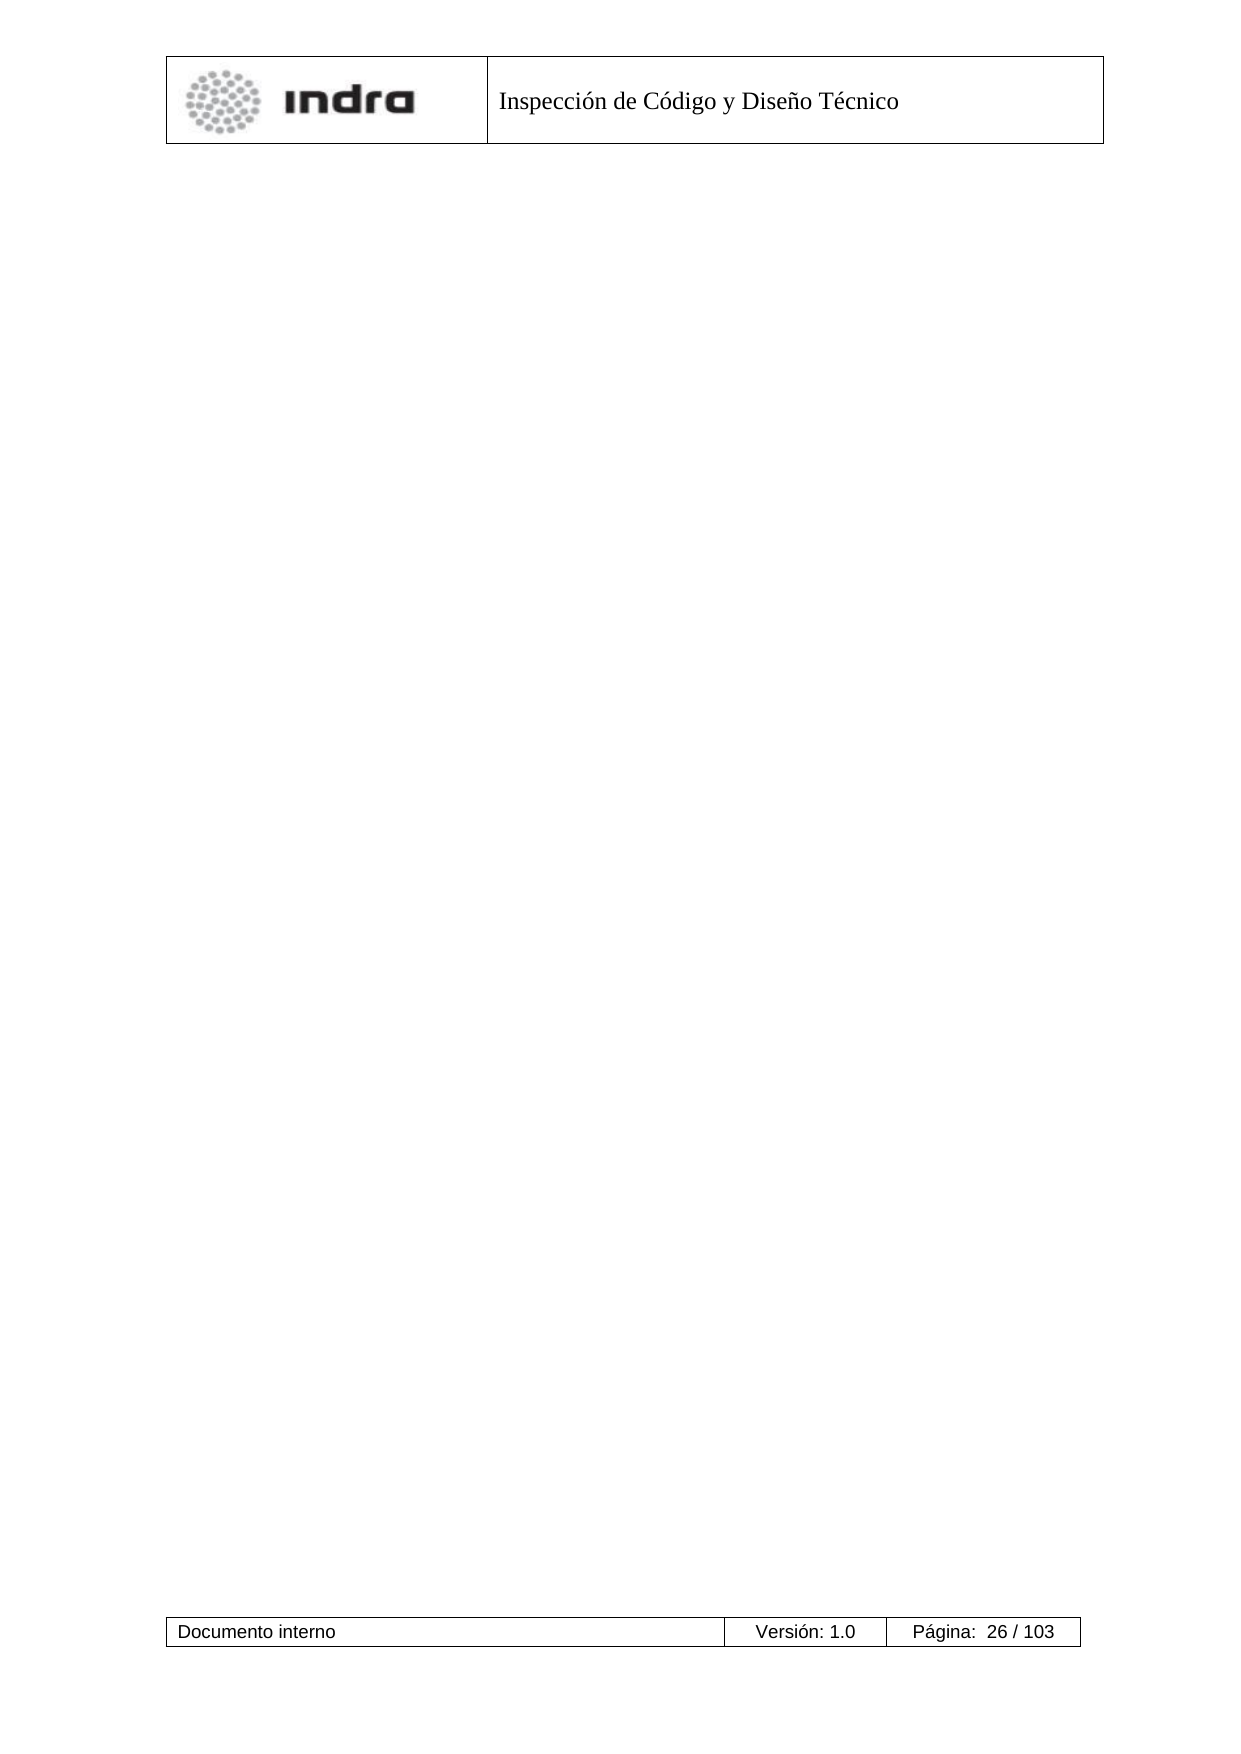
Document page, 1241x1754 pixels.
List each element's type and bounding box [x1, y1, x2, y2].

picture [178, 62, 425, 140]
